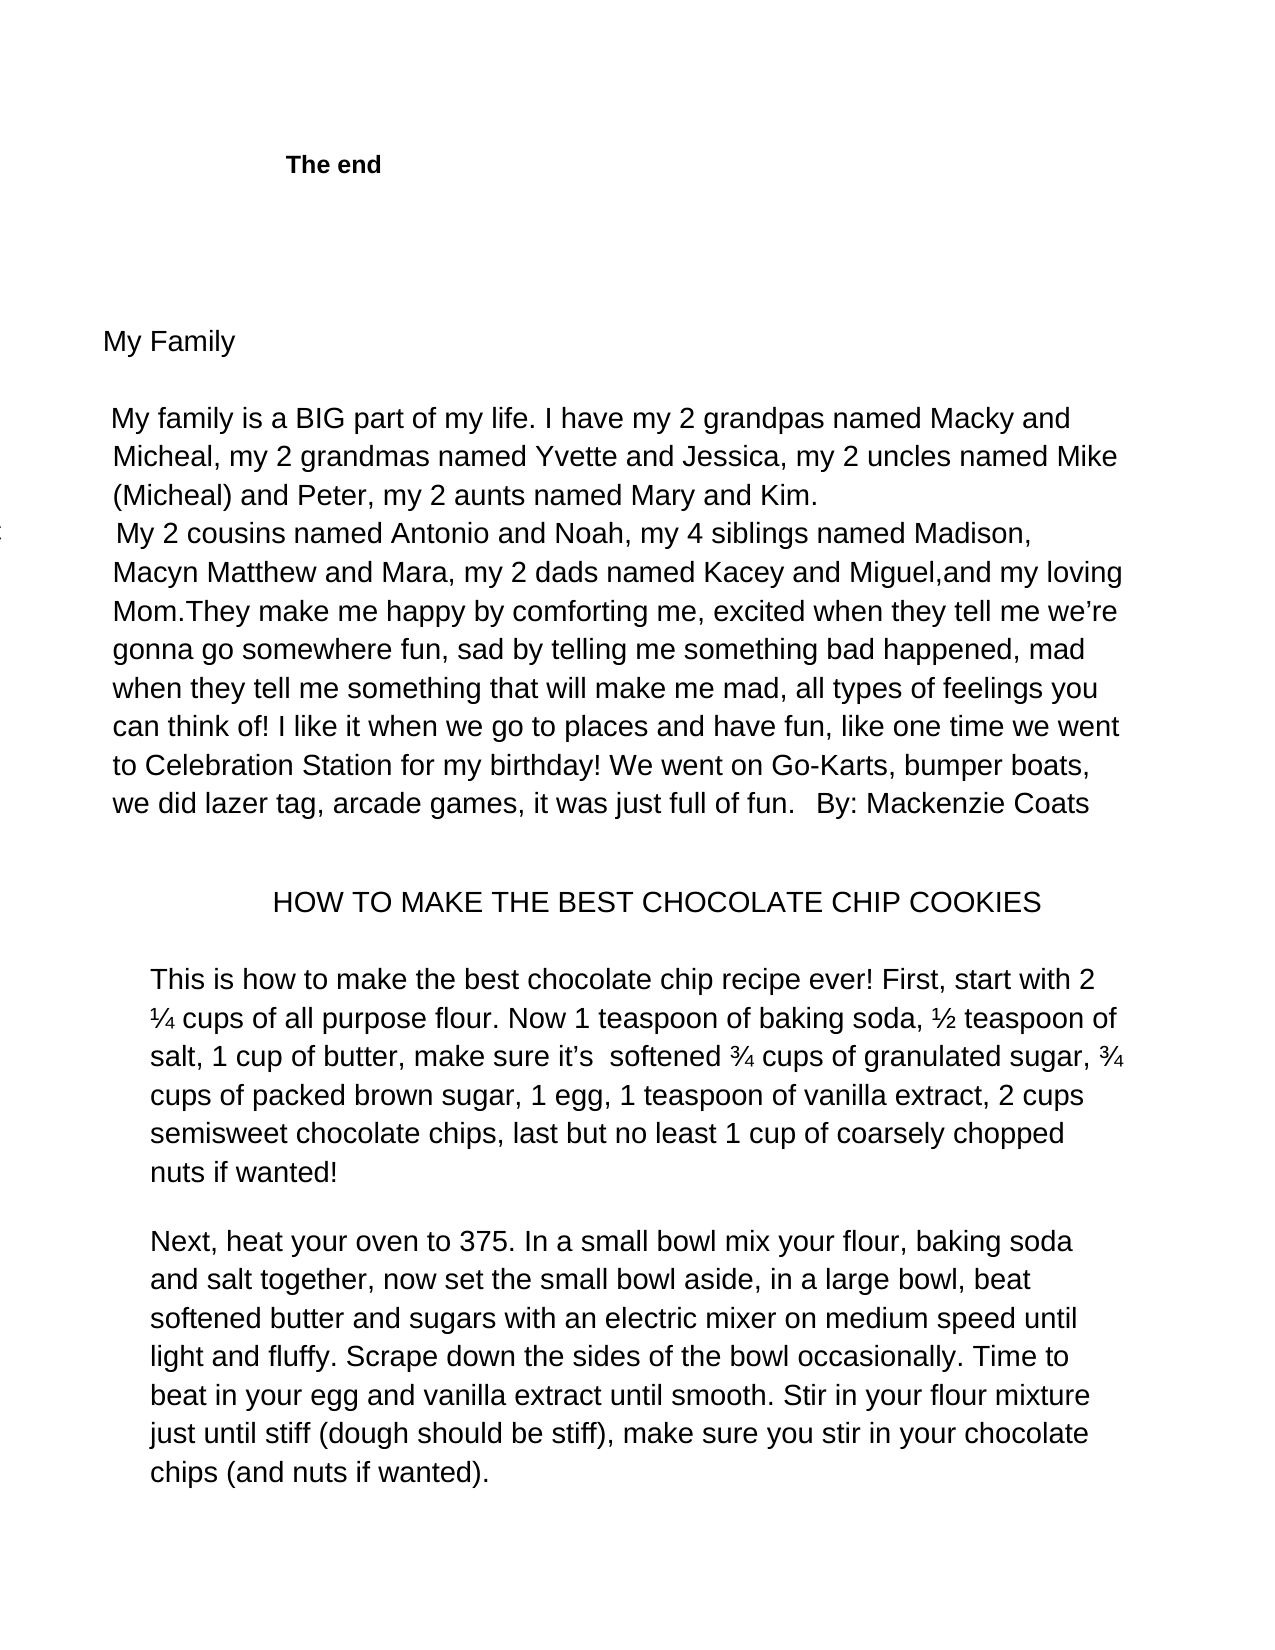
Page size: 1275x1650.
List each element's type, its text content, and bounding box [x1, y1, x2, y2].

text Next, heat your oven to 375. In a small bowl mix your flour, baking soda and salt together, now set the small bowl aside, in a large bowl, beat softened butter and sugars with an electric mixer on medium speed until light and fluffy. Scrape down the sides of the bowl occasionally. Time to beat in your egg and vanilla extract until smooth. Stir in your flour mixture just until stiff (dough should be stiff), make sure you stir in your chocolate chips (and nuts if wanted). [150, 1224, 1125, 1489]
text My family is a BIG part of my life. I have my 2 grandpas named Macky and Micheal, my 2 grandmas named Yvette and Jessica, my 2 uncles named Mike (Micheal) and Peter, my 2 aunts named Mary and Kim. [0, 401, 1125, 512]
text This is how to make the best chocolate chip recipe ever! First, start with 2 ¼ cups of all purpose flour. Now 1 teaspoon of baking soda, ½ teaspoon of salt, 1 cup of butter, make sure it’s softened ¾ cups of granulated sugar, ¾ cups of packed brown sugar, 1 egg, 1 teaspoon of vanilla extract, 2 cups semisweet chocolate chips, last but no least 1 cup of coarsely chopped nuts if wanted! [150, 962, 1125, 1189]
text C My 2 cousins named Antonio and Noah, my 4 siblings named Madison, Macyn Matthew and Mara, my 2 dads named Kacey and Miguel,and my loving Mom.They make me happy by comforting me, excited when they tell me we’re gonna go somewhere fun, sad by telling me something bad happened, mad when they tell me something that will make me mad, all types of feelings you can think of! I like it when we go to places and have fun, like one time we went to Celebration Station for my birthday! We went on Go-Karts, bumper boats, we did lazer tag, arcade games, it was just full of fun. By: Mackenzie Coats [0, 517, 1125, 820]
text My Family [0, 324, 1125, 357]
subtitle The end [112, 150, 1125, 179]
text HOW TO MAKE THE BEST CHOCOLATE CHIP COOKIES [0, 885, 1125, 919]
